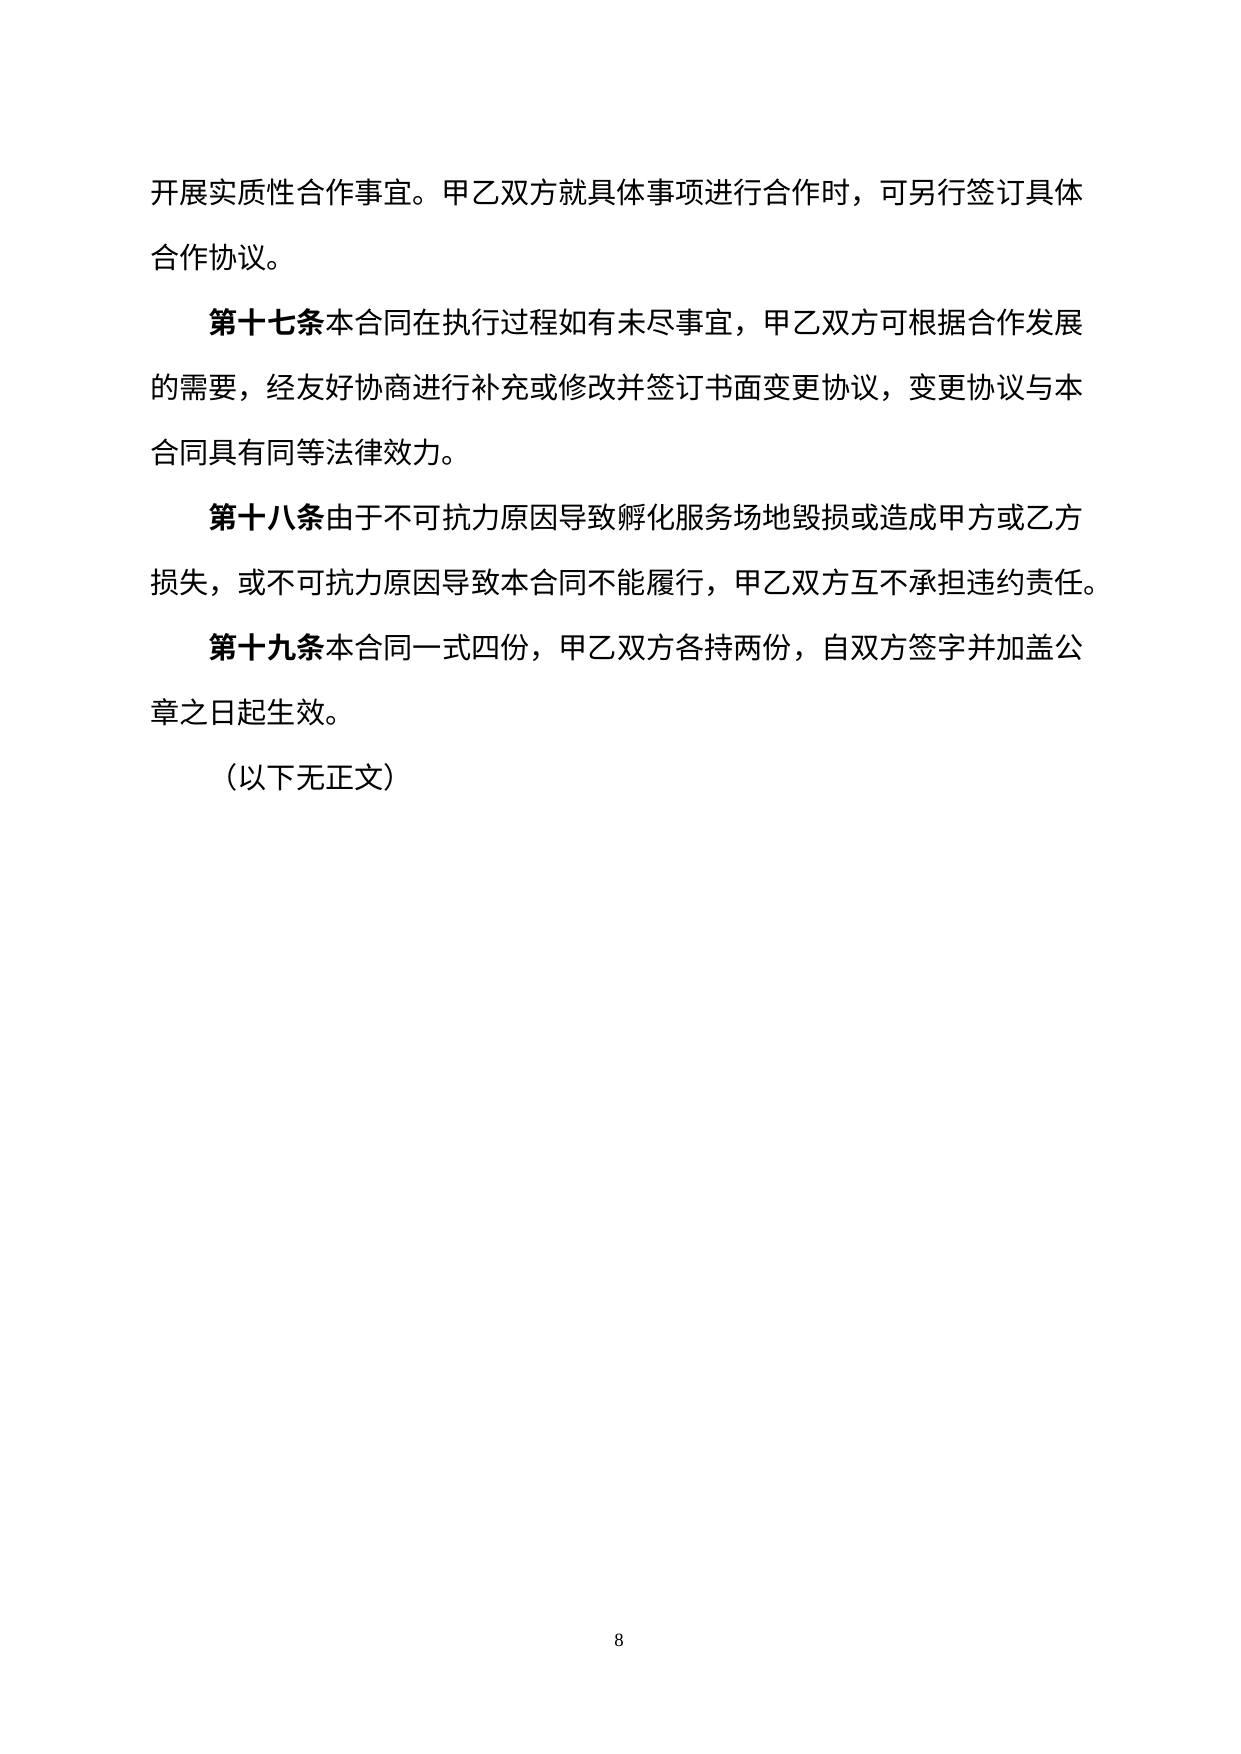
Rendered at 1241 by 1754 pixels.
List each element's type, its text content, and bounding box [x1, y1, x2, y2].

text 第十九条本合同一式四份，甲乙双方各持两份，自双方签字并加盖公章之日起生效。 [150, 613, 1087, 743]
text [150, 158, 1087, 288]
text 第十八条由于不可抗力原因导致孵化服务场地毁损或造成甲方或乙方损失，或不可抗力原因导致本合同不能履行，甲乙双方互不承担违约责任。 [150, 483, 1087, 613]
text （以下无正文） [150, 743, 1087, 808]
text 第十七条本合同在执行过程如有未尽事宜，甲乙双方可根据合作发展的需要，经友好协商进行补充或修改并签订书面变更协议，变更协议与本合同具有同等法律效力。 [150, 288, 1087, 483]
